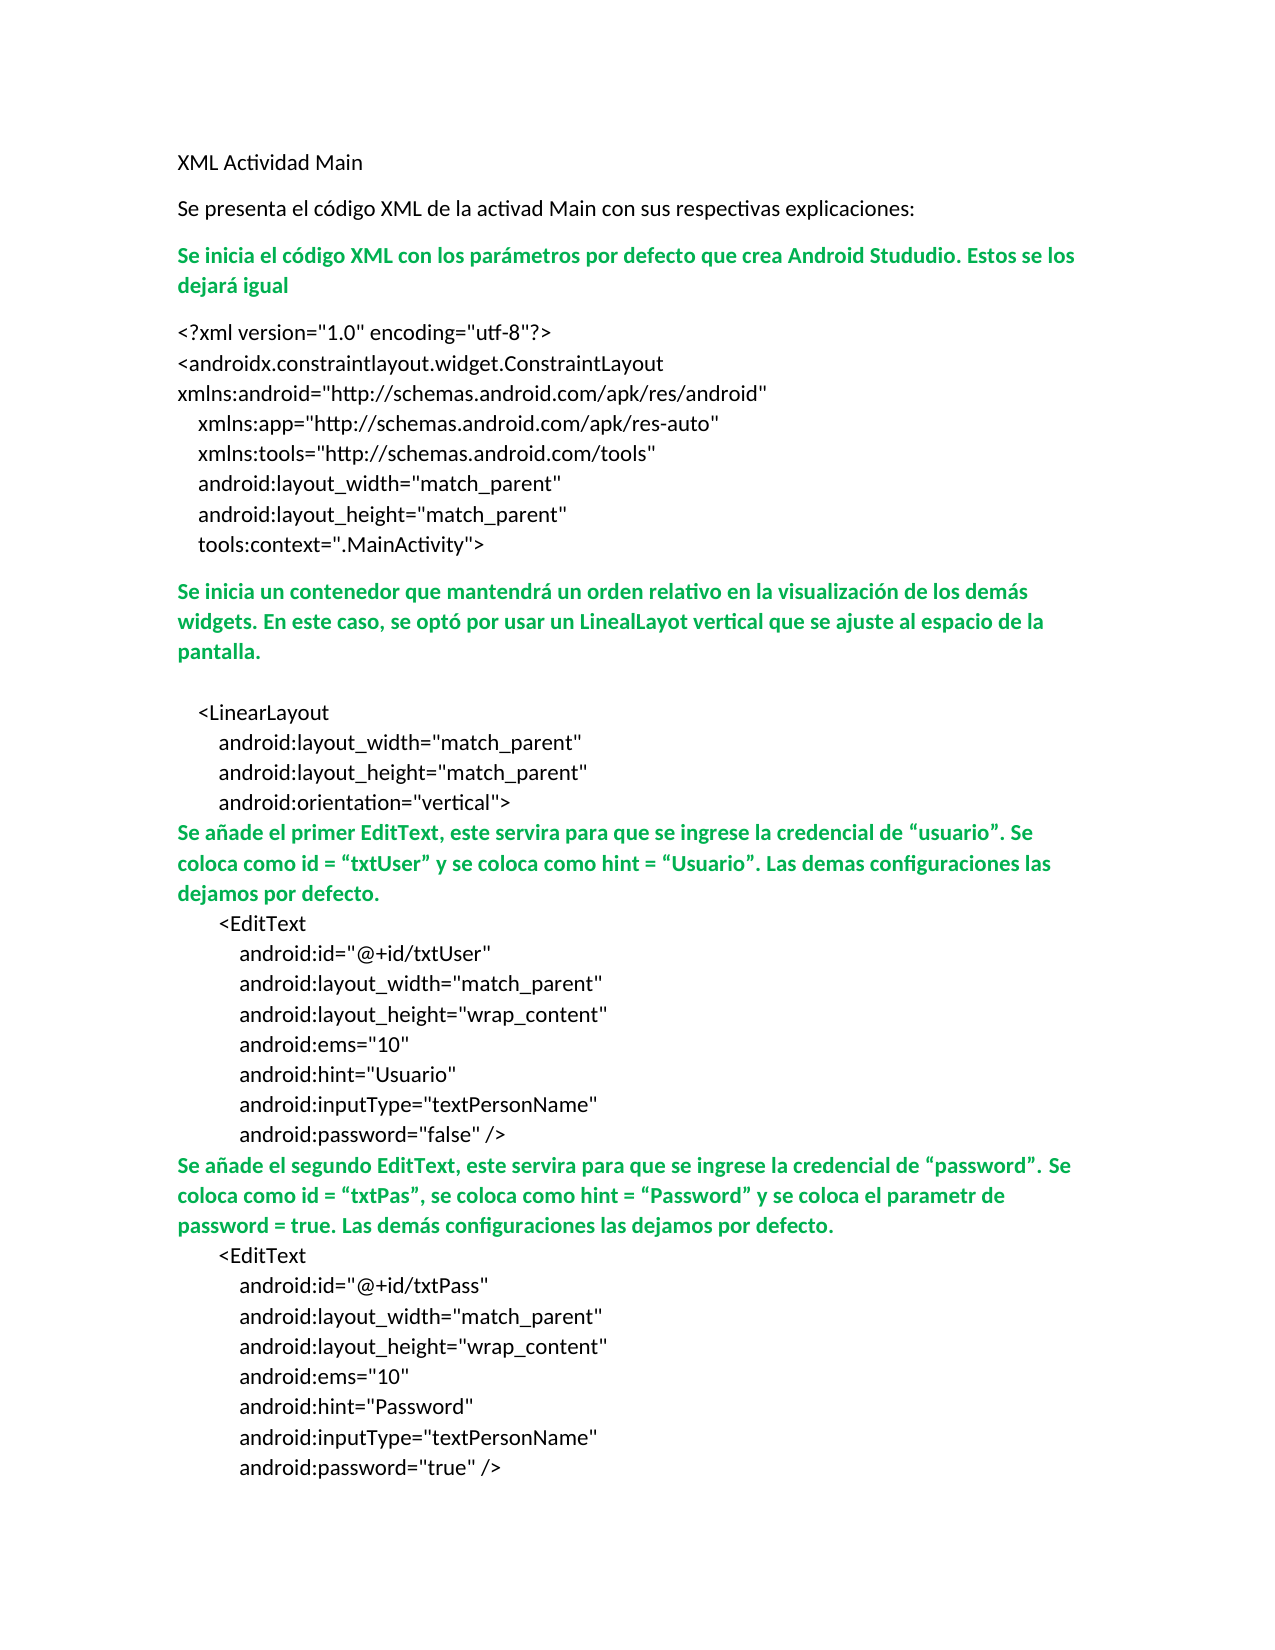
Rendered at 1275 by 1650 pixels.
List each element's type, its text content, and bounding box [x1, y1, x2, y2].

text Se inicia el código XML con los parámetros por defecto que crea Android Stududio. Estos se los dejará igual [177, 241, 1098, 299]
text Se presenta el código XML de la activad Main con sus respectivas explicaciones: [177, 194, 1098, 222]
text XML Actividad Main [177, 148, 1098, 176]
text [177, 577, 1098, 1481]
text <?xml version="1.0" encoding="utf-8"?> <androidx.constraintlayout.widget.ConstraintLayout xmlns:android="http://schemas.android.com/apk/res/android" xmlns:app="http://schemas.android.com/apk/res-auto" xmlns:tools="http://schemas.android.com/tools" android:layout_width="match_parent" android:layout_height="match_parent" tools:context=".MainActivity"> [177, 318, 1098, 558]
